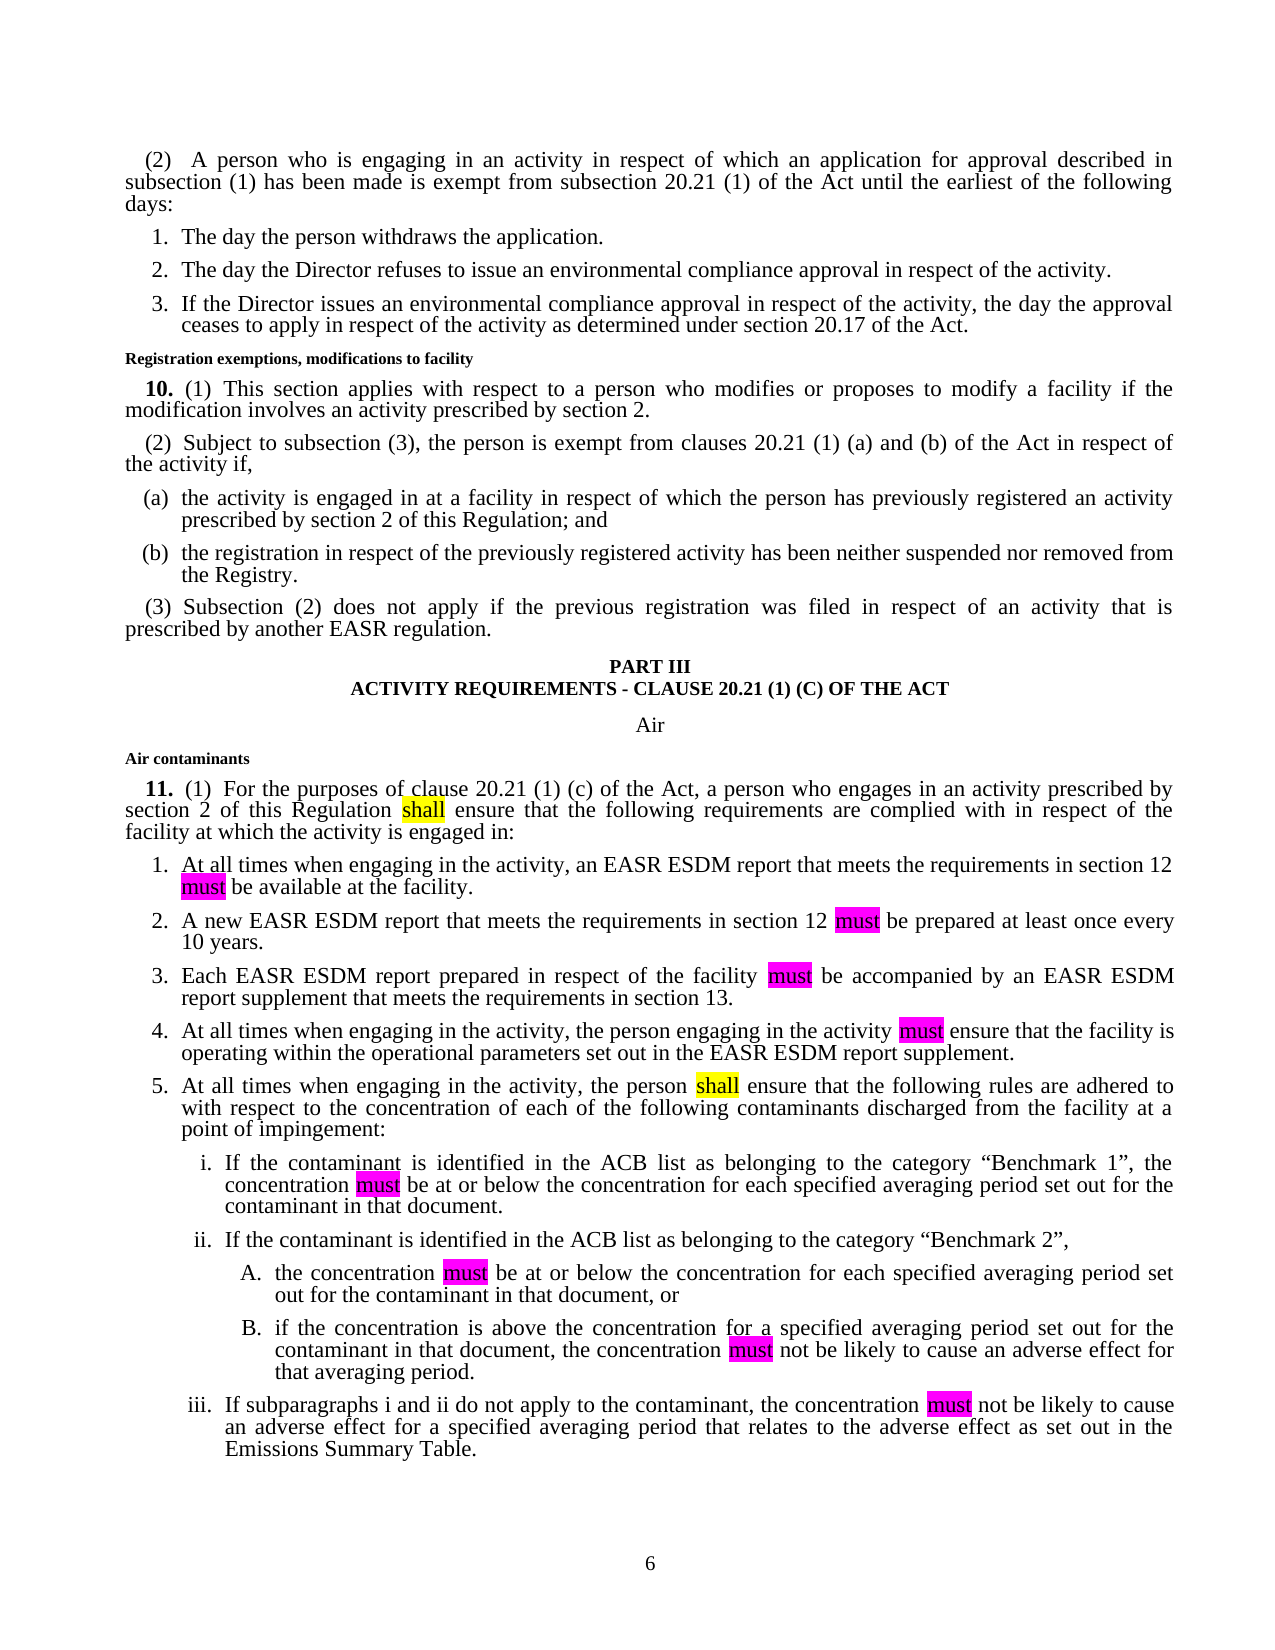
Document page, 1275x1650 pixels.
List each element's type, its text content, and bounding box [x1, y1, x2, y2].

text 5. At all times when engaging in the activity, the person shall ensure that the following rules are adhered to with respect to the concentration of each of the following contaminants discharged from the facility at a point of impingement: [125, 1076, 1175, 1141]
text ii. If the contaminant is identified in the ACB list as belonging to the category “Benchmark 2”, [125, 1230, 1175, 1251]
text (2) Subject to subsection (3), the person is exempt from clauses 20.21 (1) (a) and (b) of the Act in respect of the activity if, [125, 433, 1175, 476]
text 2. A new EASR ESDM report that meets the requirements in section 12 must be prepared at least once every 10 years. [125, 911, 1175, 954]
text A. the concentration must be at or below the concentration for each specified averaging period set out for the contaminant in that document, or [125, 1263, 1175, 1307]
text 4. At all times when engaging in the activity, the person engaging in the activity must ensure that the facility is operating within the operational parameters set out in the EASR ESDM report supplement. [125, 1021, 1175, 1064]
text (3) Subsection (2) does not apply if the previous registration was filed in respect of an activity that is prescribed by another EASR regulation. [125, 597, 1175, 640]
text Air contaminants [125, 749, 1175, 768]
text 10. (1) This section applies with respect to a person who modifies or proposes to modify a facility if the modification involves an activity prescribed by section 2. [125, 379, 1175, 422]
text B. if the concentration is above the concentration for a specified averaging period set out for the contaminant in that document, the concentration must not be likely to cause an adverse effect for that averaging period. [125, 1318, 1175, 1383]
text Part III Activity Requirements - Clause 20.21 (1) (c) of the Act [125, 656, 1175, 699]
subtitle Air [125, 715, 1175, 737]
text i. If the contaminant is identified in the ACB list as belonging to the category “Benchmark 1”, the concentration must be at or below the concentration for each specified averaging period set out for the contaminant in that document. [125, 1153, 1175, 1218]
text 1. The day the person withdraws the application. [125, 227, 1175, 249]
text 11. (1) For the purposes of clause 20.21 (1) (c) of the Act, a person who engages in an activity prescribed by section 2 of this Regulation shall ensure that the following requirements are complied with in respect of the facility at which the activity is engaged in: [125, 779, 1175, 844]
text 1. At all times when engaging in the activity, an EASR ESDM report that meets the requirements in section 12 must be available at the facility. [125, 856, 1175, 899]
text (b) the registration in respect of the previously registered activity has been neither suspended nor removed from the Registry. [125, 543, 1175, 586]
text iii. If subparagraphs i and ii do not apply to the contaminant, the concentration must not be likely to cause an adverse effect for a specified averaging period that relates to the adverse effect as set out in the Emissions Summary Table. [125, 1395, 1175, 1460]
text 2. The day the Director refuses to issue an environmental compliance approval in respect of the activity. [125, 260, 1175, 282]
text 3. If the Director issues an environmental compliance approval in respect of the activity, the day the approval ceases to apply in respect of the activity as determined under section 20.17 of the Act. [125, 293, 1175, 337]
text Registration exemptions, modifications to facility [125, 349, 1175, 368]
text 3. Each EASR ESDM report prepared in respect of the facility must be accompanied by an EASR ESDM report supplement that meets the requirements in section 13. [125, 966, 1175, 1009]
text (2) A person who is engaging in an activity in respect of which an application for approval described in subsection (1) has been made is exempt from subsection 20.21 (1) of the Act until the earliest of the following days: [125, 150, 1175, 215]
text (a) the activity is engaged in at a facility in respect of which the person has previously registered an activity prescribed by section 2 of this Regulation; and [125, 488, 1175, 531]
